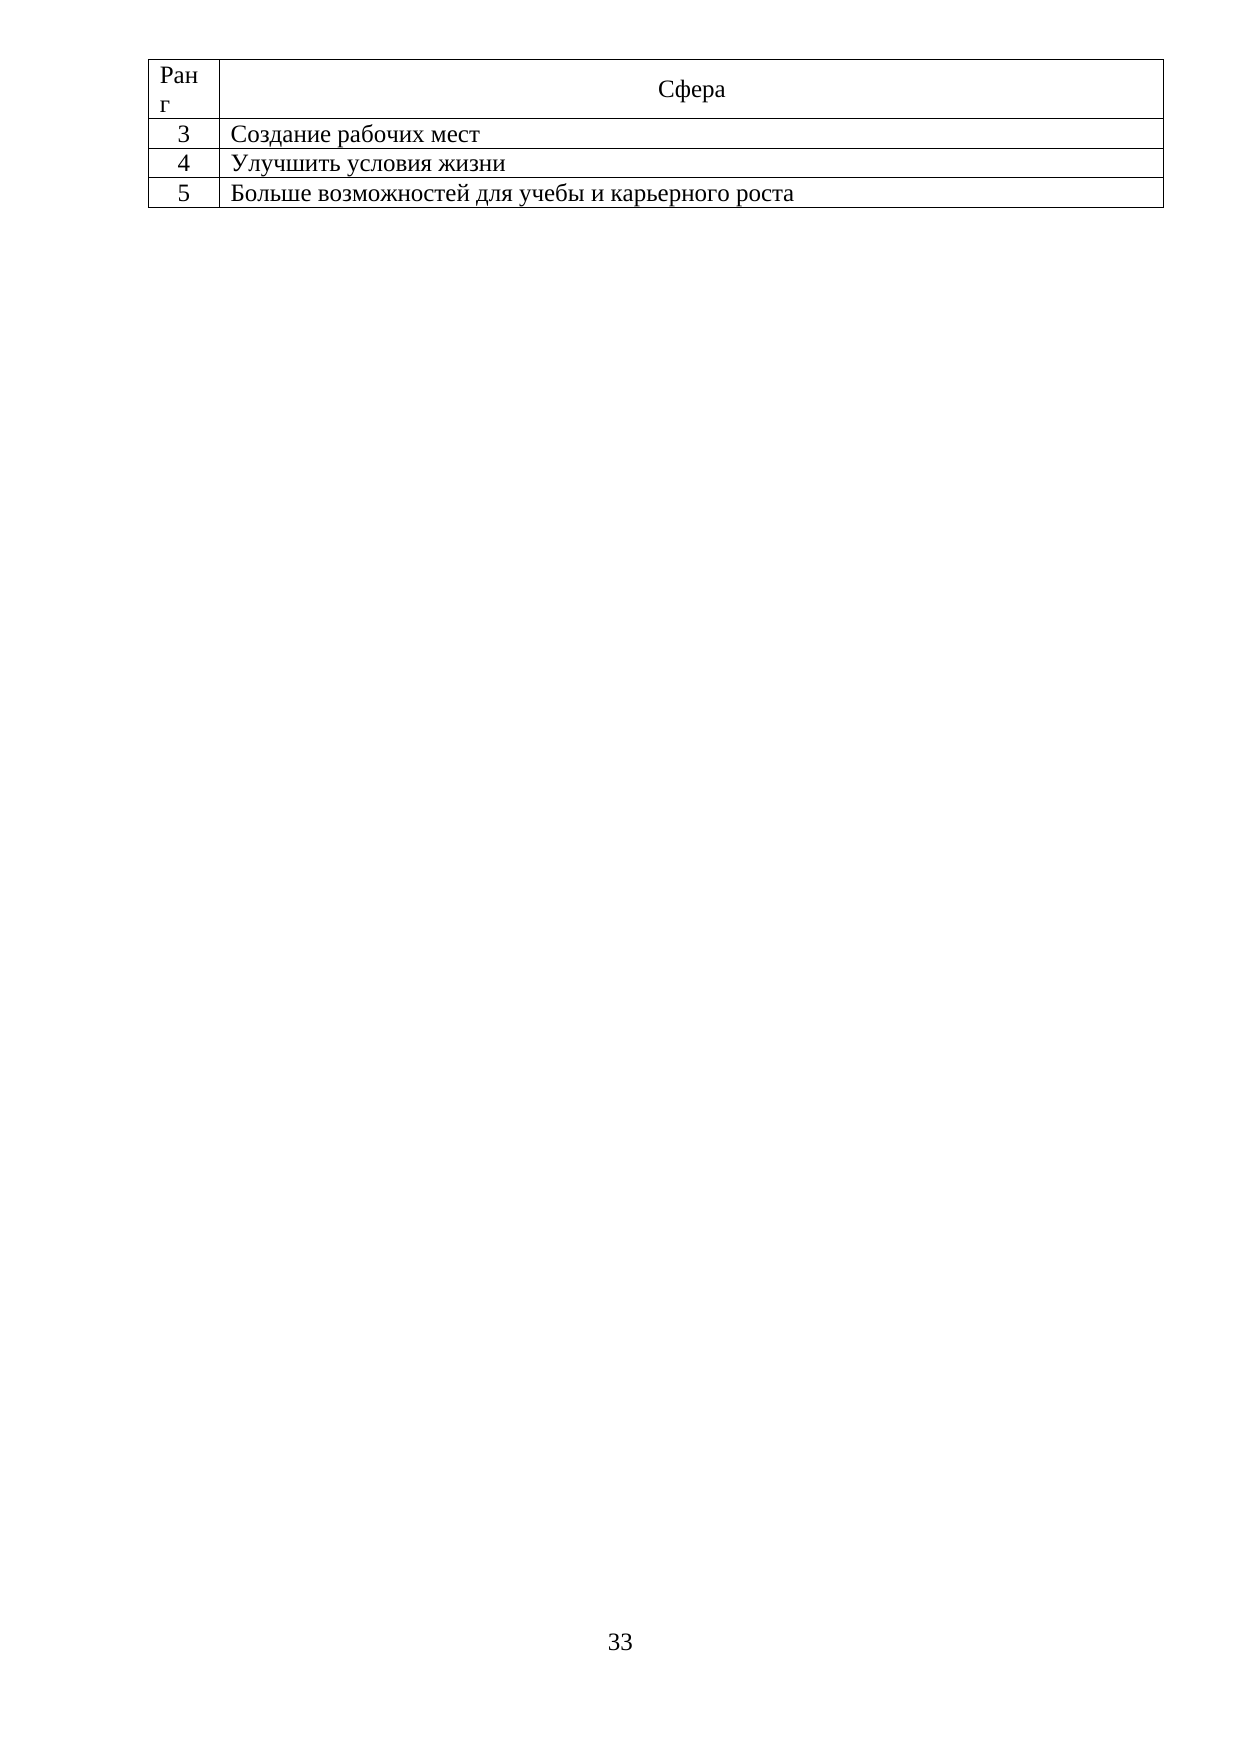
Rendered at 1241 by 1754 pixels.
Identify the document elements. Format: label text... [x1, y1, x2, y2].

table_cell Улучшить условия жизни [220, 149, 1163, 177]
table_cell Создание рабочих мест [220, 119, 1163, 147]
table_cell Больше возможностей для учебы и карьерного роста [220, 178, 1163, 207]
table_cell 4 [149, 149, 219, 177]
table_cell 3 [149, 119, 219, 147]
table_header Ранг [149, 60, 219, 118]
table_cell 5 [149, 178, 219, 207]
table_header Сфера [220, 60, 1163, 118]
